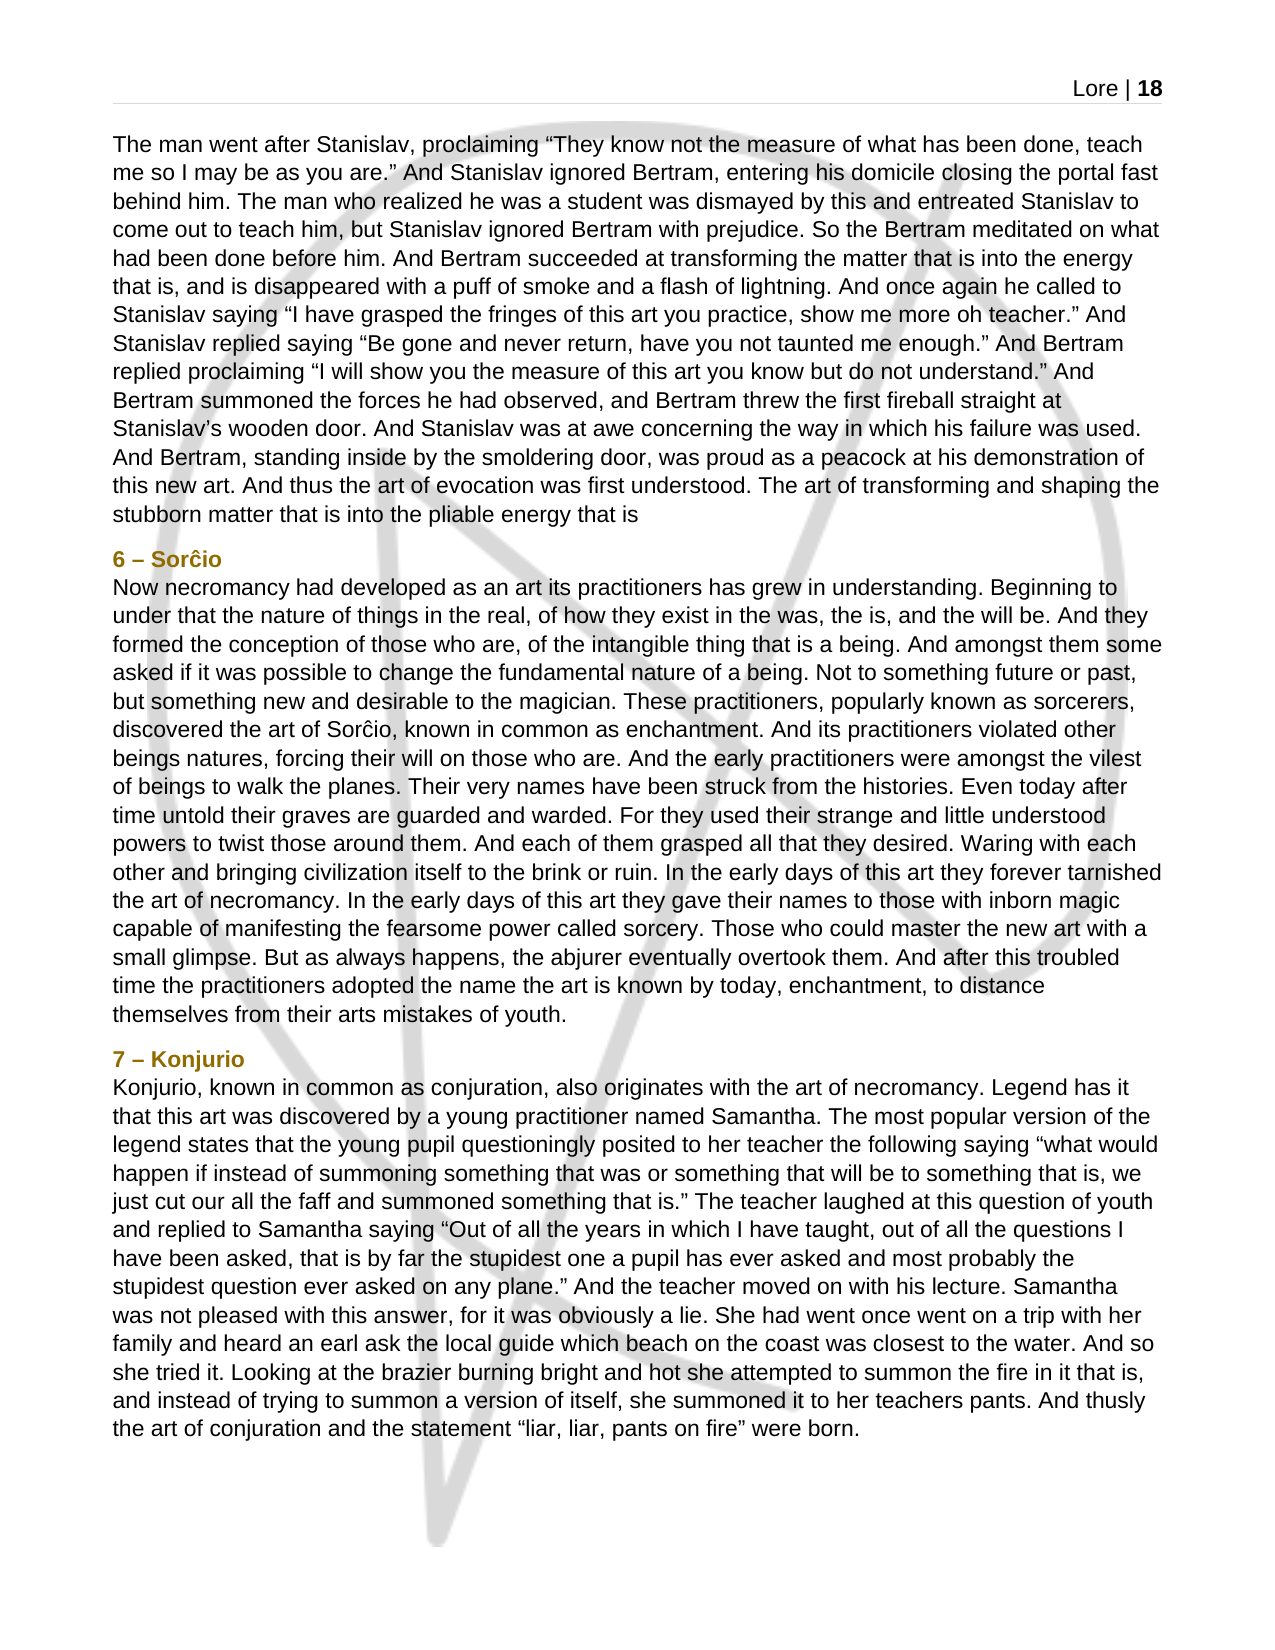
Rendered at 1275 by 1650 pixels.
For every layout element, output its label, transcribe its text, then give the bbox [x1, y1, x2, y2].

subtitle 7 – Konjurio [112, 1046, 1162, 1072]
text Now necromancy had developed as an art its practitioners has grew in understanding. Beginning to under that the nature of things in the real, of how they exist in the was, the is, and the will be. And they formed the conception of those who are, of the intangible thing that is a being. And amongst them some asked if it was possible to change the fundamental nature of a being. Not to something future or past, but something new and desirable to the magician. These practitioners, popularly known as sorcerers, discovered the art of Sorĉio, known in common as enchantment. And its practitioners violated other beings natures, forcing their will on those who are. And the early practitioners were amongst the vilest of beings to walk the planes. Their very names have been struck from the histories. Even today after time untold their graves are guarded and warded. For they used their strange and little understood powers to twist those around them. And each of them grasped all that they desired. Waring with each other and bringing civilization itself to the brink or ruin. In the early days of this art they forever tarnished the art of necromancy. In the early days of this art they gave their names to those with inborn magic capable of manifesting the fearsome power called sorcery. Those who could master the new art with a small glimpse. But as always happens, the abjurer eventually overtook them. And after this troubled time the practitioners adopted the name the art is known by today, enchantment, to distance themselves from their arts mistakes of youth. [112, 574, 1162, 1027]
text Konjurio, known in common as conjuration, also originates with the art of necromancy. Legend has it that this art was discovered by a young practitioner named Samantha. The most popular version of the legend states that the young pupil questioningly posited to her teacher the following saying “what would happen if instead of summoning something that was or something that will be to something that is, we just cut our all the faff and summoned something that is.” The teacher laughed at this question of youth and replied to Samantha saying “Out of all the years in which I have taught, out of all the questions I have been asked, that is by far the stupidest one a pupil has ever asked and most probably the stupidest question ever asked on any plane.” And the teacher moved on with his lecture. Samantha was not pleased with this answer, for it was obviously a lie. She had went once went on a trip with her family and heard an earl ask the local guide which beach on the coast was closest to the water. And so she tried it. Looking at the brazier burning bright and hot she attempted to summon the fire in it that is, and instead of trying to summon a version of itself, she summoned it to her teachers pants. And thusly the art of conjuration and the statement “liar, liar, pants on fire” were born. [112, 1074, 1162, 1442]
subtitle 6 – Sorĉio [112, 546, 1162, 572]
